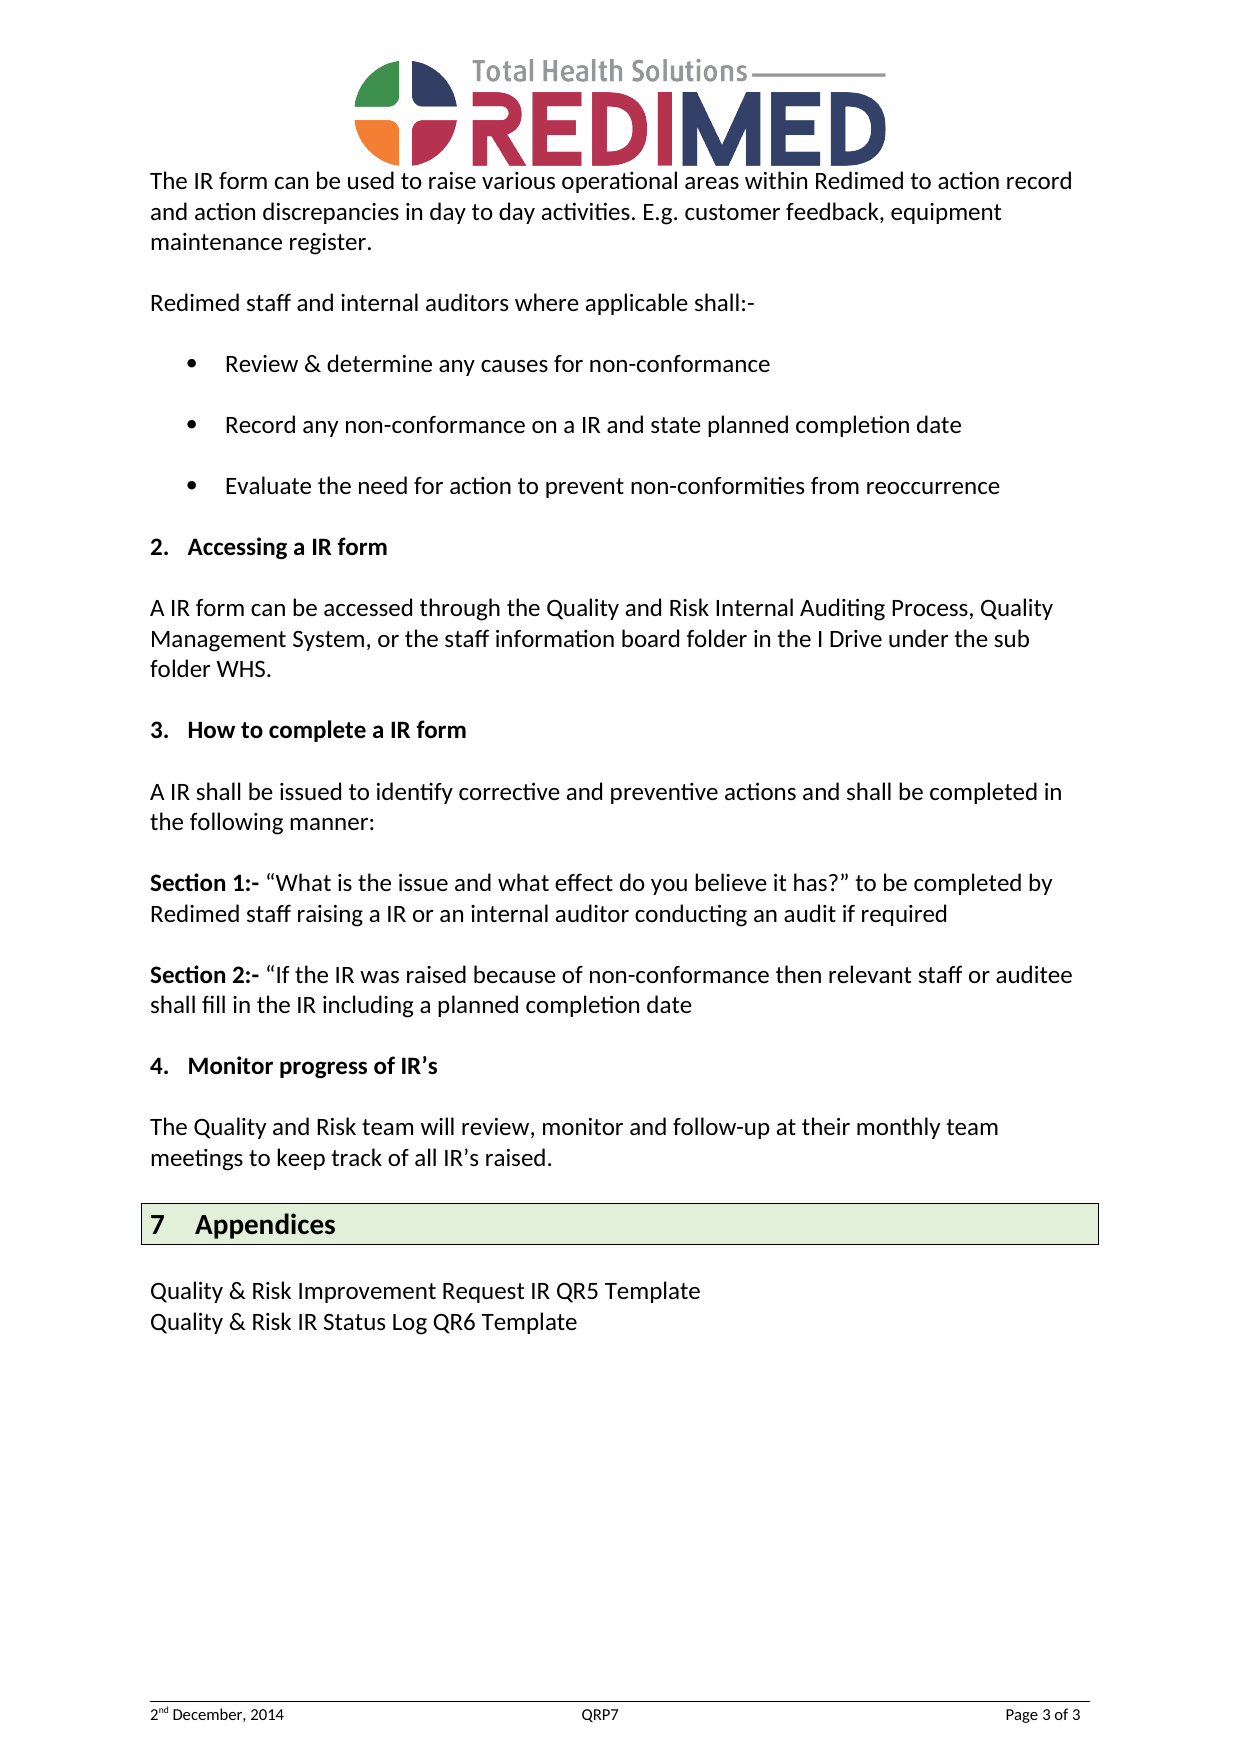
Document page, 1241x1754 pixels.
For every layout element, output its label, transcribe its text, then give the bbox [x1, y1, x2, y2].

text A IR form can be accessed through the Quality and Risk Internal Auditing Process, Quality Management System, or the staff information board folder in the I Drive under the sub folder WHS. [150, 593, 1090, 684]
text Quality & Risk Improvement Request IR QR5 Template [150, 1275, 1090, 1306]
text The IR form can be used to raise various operational areas within Redimed to action record and action discrepancies in day to day activities. E.g. customer feedback, equipment maintenance register. [150, 165, 1090, 257]
picture [354, 59, 886, 166]
list Evaluate the need for action to prevent non-conformities from reoccurrence [187, 471, 1090, 501]
text Redimed staff and internal auditors where applicable shall:- [150, 287, 1090, 318]
text Section 2:- “If the IR was raised because of non-conformance then relevant staff or auditee shall fill in the IR including a planned completion date [150, 959, 1090, 1020]
text Section 1:- “What is the issue and what effect do you believe it has?” to be completed by Redimed staff raising a IR or an internal auditor conducting an audit if required [150, 867, 1090, 928]
list How to complete a IR form [150, 715, 1090, 745]
text The Quality and Risk team will review, monitor and follow-up at their monthly team meetings to keep track of all IR’s raised. [150, 1111, 1090, 1172]
list Review & determine any causes for non-conformance [187, 348, 1090, 379]
text Quality & Risk IR Status Log QR6 Template [150, 1306, 1090, 1336]
text A IR shall be issued to identify corrective and preventive actions and shall be completed in the following manner: [150, 776, 1090, 837]
list Monitor progress of IR’s [150, 1050, 1090, 1081]
list Record any non-conformance on a IR and state planned completion date [187, 409, 1090, 440]
list Accessing a IR form [150, 532, 1090, 562]
subtitle Appendices [142, 1204, 1098, 1244]
